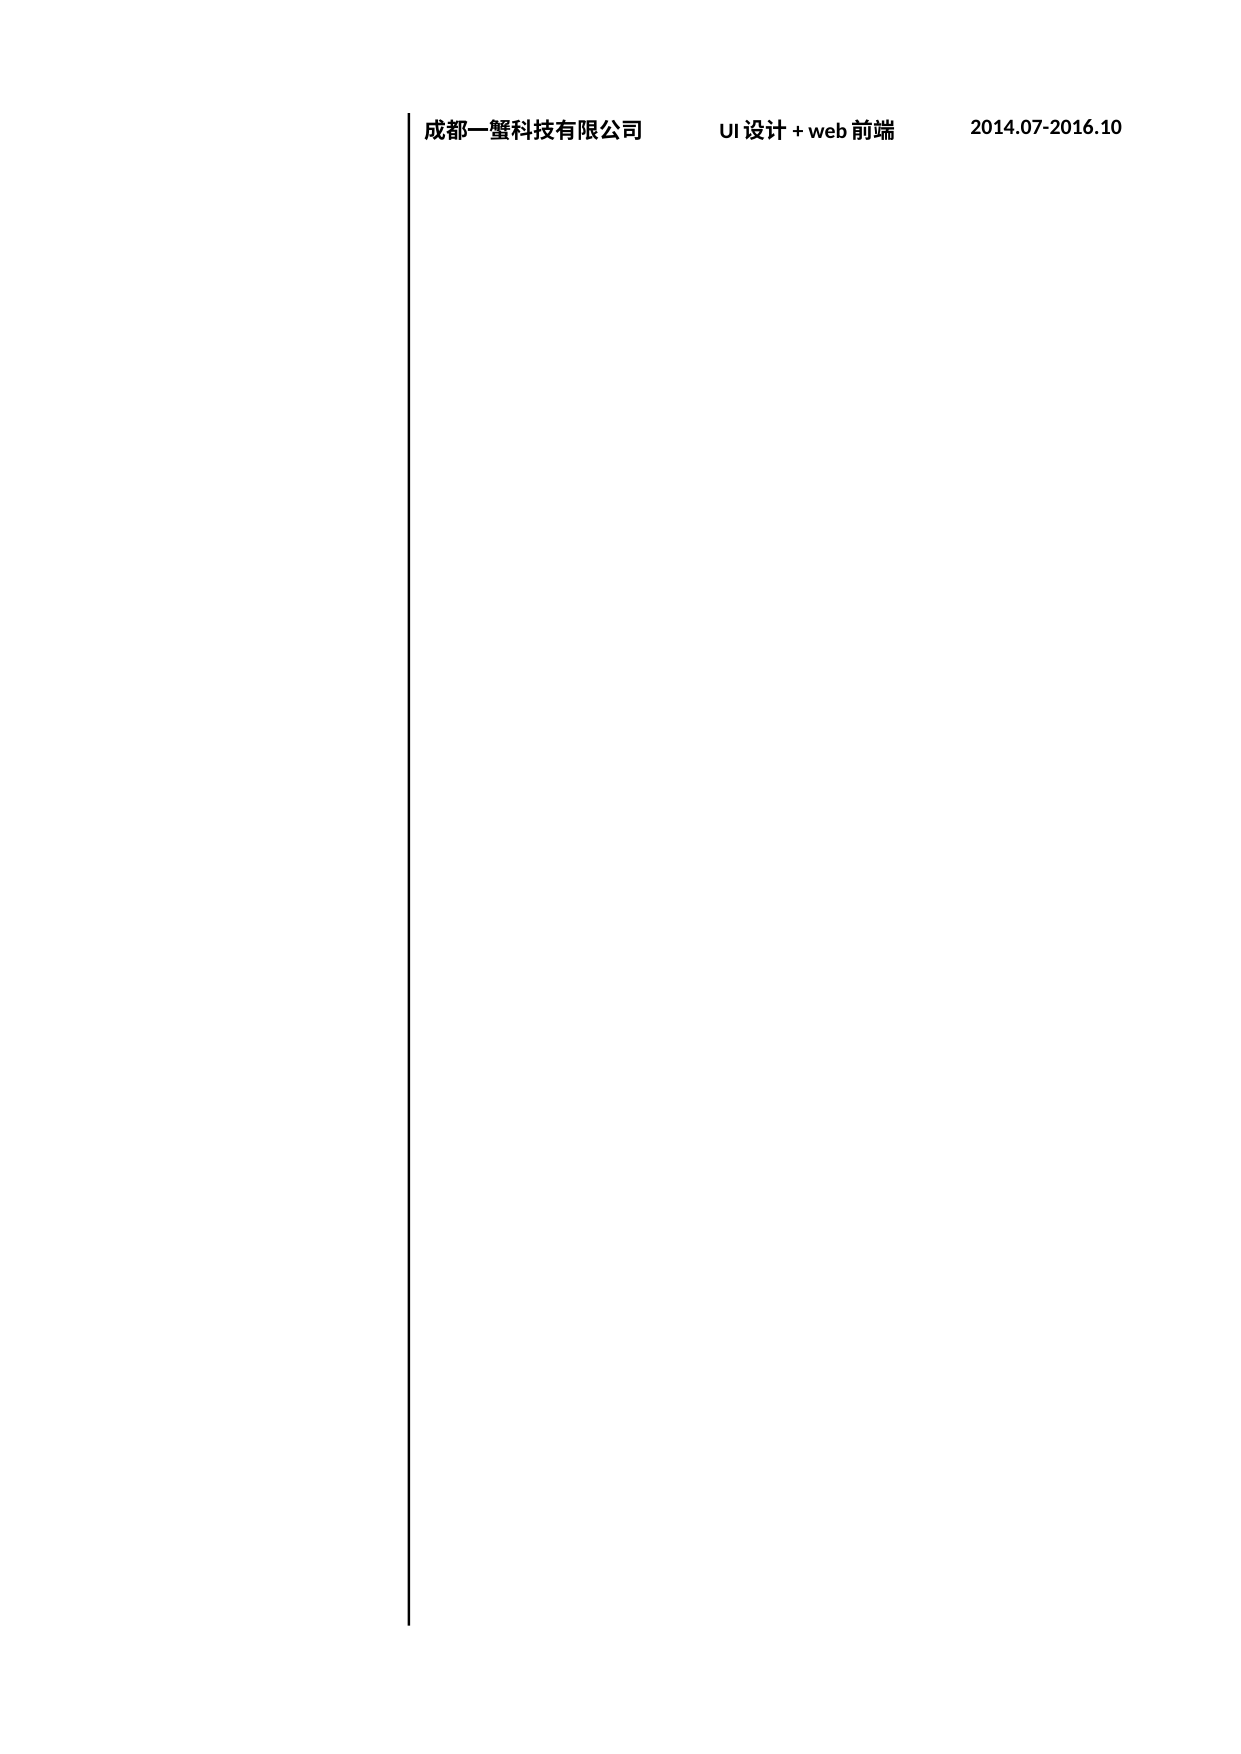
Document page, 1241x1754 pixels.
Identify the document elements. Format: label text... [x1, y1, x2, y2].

table_cell 成都一蟹科技有限公司 [411, 113, 704, 1626]
table_cell 2014.07-2016.10 [955, 113, 1192, 1626]
table_cell UI设计 + web前端 [704, 113, 955, 1626]
